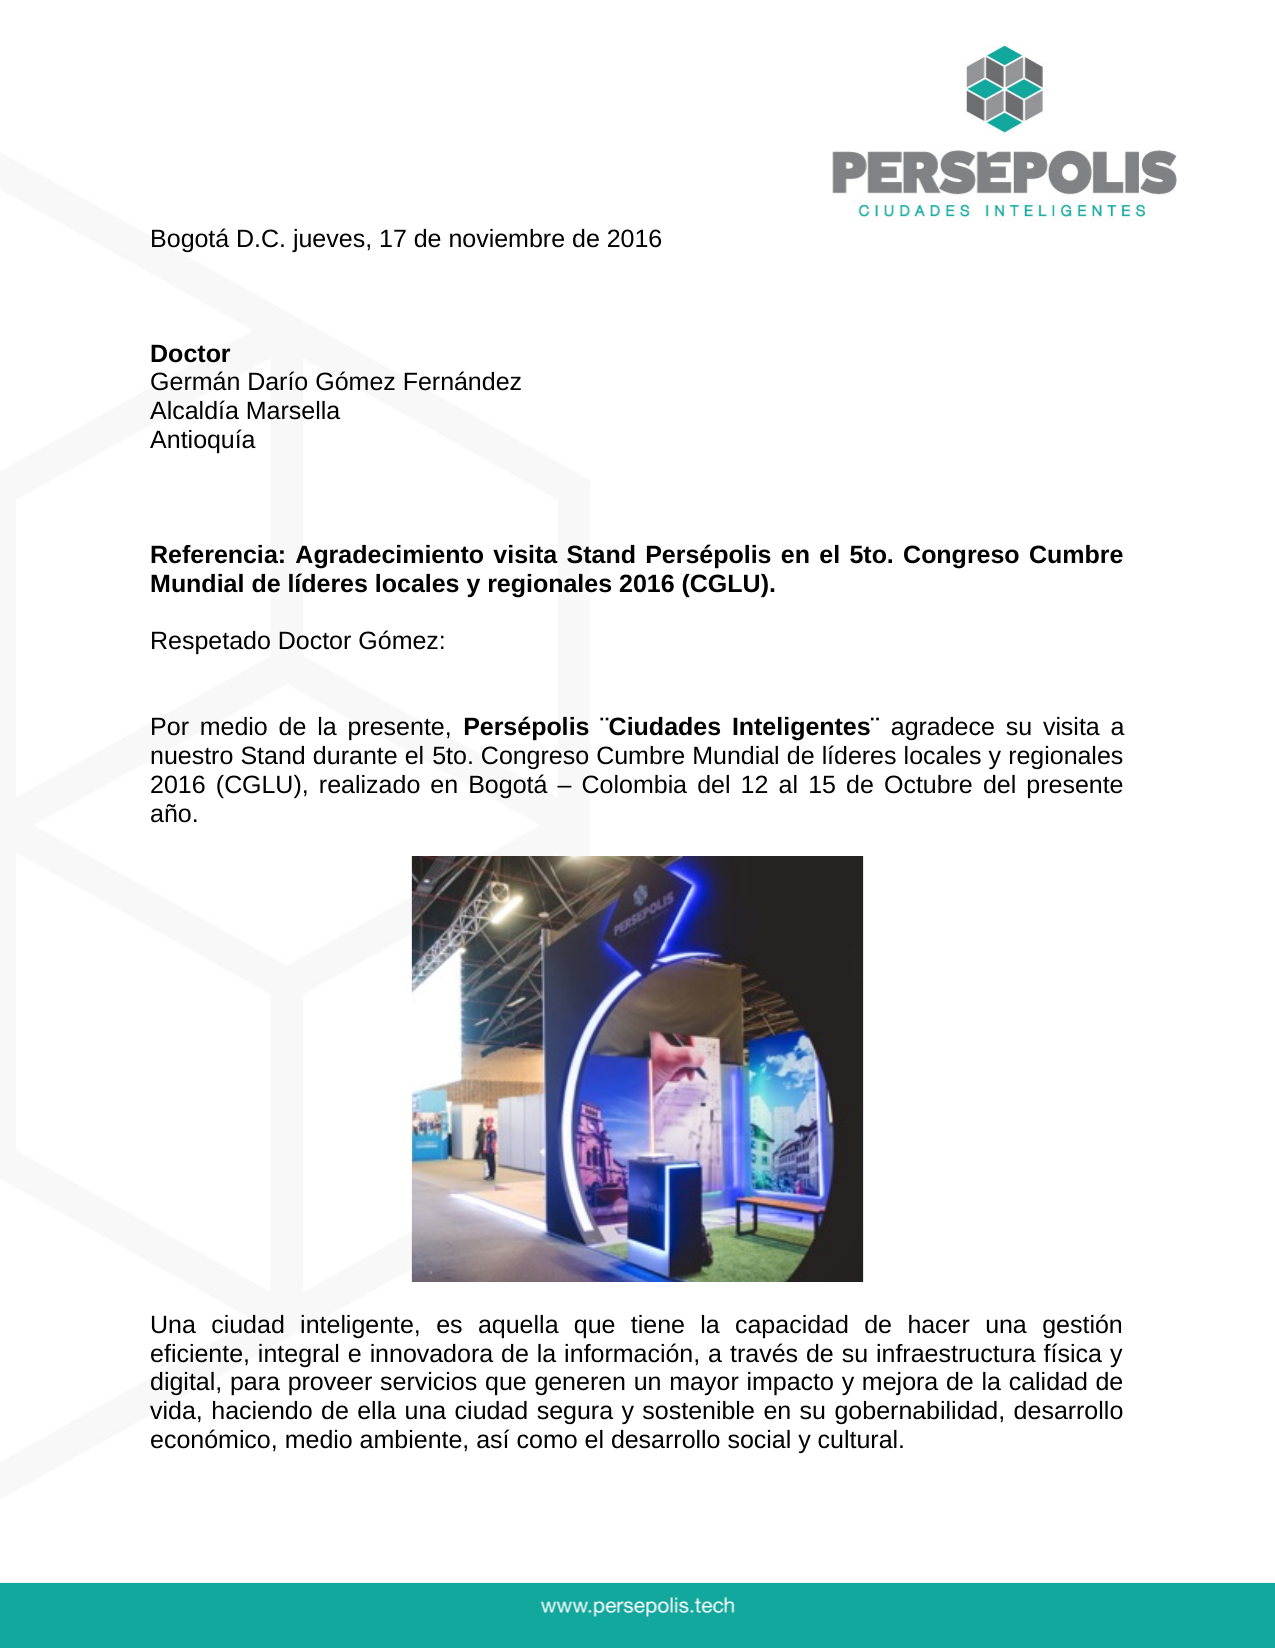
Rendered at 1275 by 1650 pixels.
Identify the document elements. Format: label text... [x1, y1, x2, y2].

text Alcaldía Marsella [150, 396, 1125, 425]
text Por medio de la presente, Persépolis ¨Ciudades Inteligentes¨ agradece su visita a nuestro Stand durante el 5to. Congreso Cumbre Mundial de líderes locales y regionales 2016 (CGLU), realizado en Bogotá – Colombia del 12 al 15 de Octubre del presente año. [150, 712, 1125, 827]
text Bogotá D.C. jueves, 17 de noviembre de 2016 [150, 224, 1125, 252]
text Germán Darío Gómez Fernández [150, 367, 1125, 396]
text Antioquía [150, 425, 1125, 454]
text Referencia: Agradecimiento visita Stand Persépolis en el 5to. Congreso Cumbre Mundial de líderes locales y regionales 2016 (CGLU). [150, 540, 1125, 597]
text Respetado Doctor Gómez: [150, 626, 1125, 655]
text Una ciudad inteligente, es aquella que tiene la capacidad de hacer una gestión eficiente, integral e innovadora de la información, a través de su infraestructura física y digital, para proveer servicios que generen un mayor impacto y mejora de la calidad de vida, haciendo de ella una ciudad segura y sostenible en su gobernabilidad, desarrollo económico, medio ambiente, así como el desarrollo social y cultural. [150, 1310, 1125, 1454]
picture [0, 0, 1275, 1648]
text Doctor [150, 339, 1125, 367]
